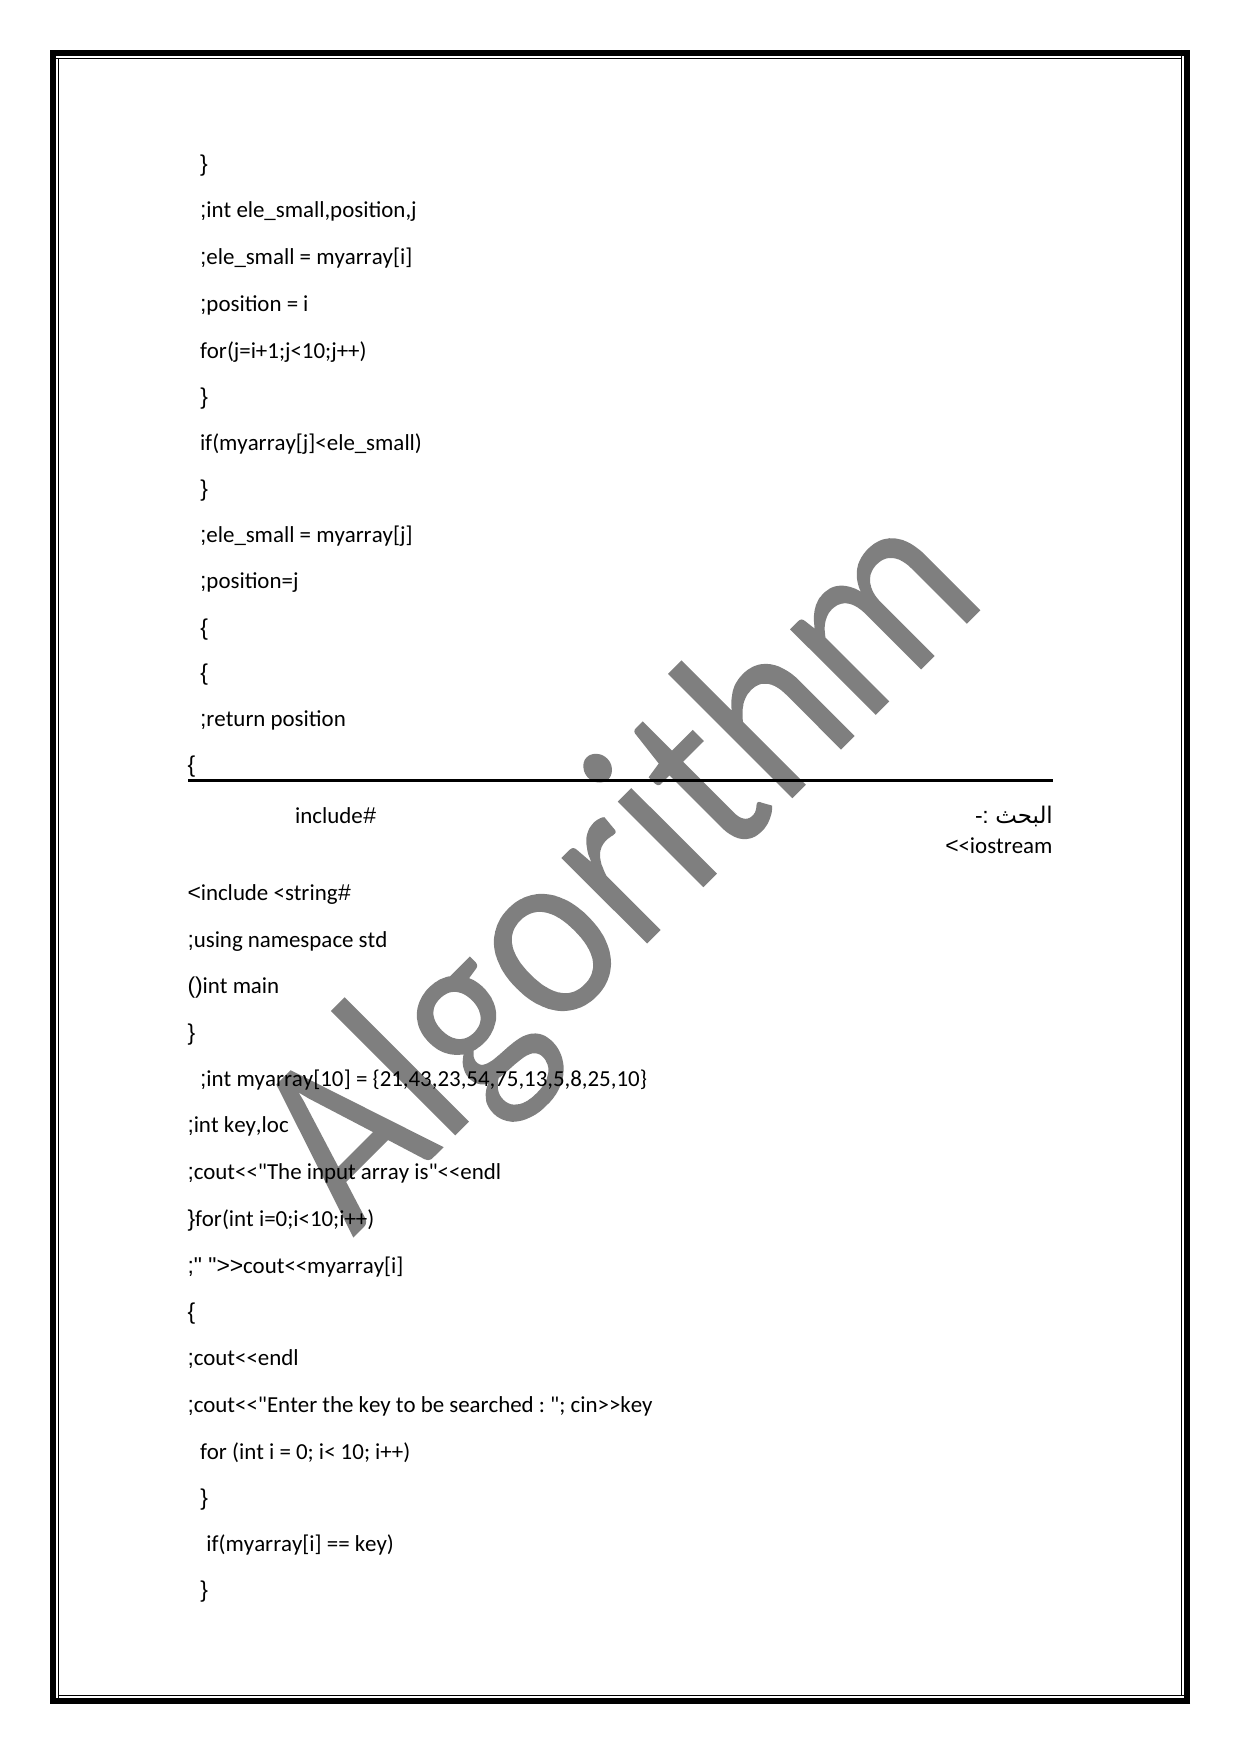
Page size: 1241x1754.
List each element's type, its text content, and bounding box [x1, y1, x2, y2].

text return position; [187, 704, 1053, 732]
text { [187, 474, 1053, 501]
text int main() [187, 972, 1053, 1000]
text cout<<endl; [187, 1343, 1053, 1371]
text int myarray[10] = {21,43,23,54,75,13,5,8,25,10}; [187, 1064, 1053, 1092]
text ele_small = myarray[i]; [187, 242, 1053, 270]
text } [187, 751, 1053, 782]
text cout<<"Enter the key to be searched : "; cin>>key; [187, 1390, 1053, 1418]
text for(j=i+1;j<10;j++) [187, 336, 1053, 364]
text { [187, 1484, 1053, 1510]
text #include <string> [187, 878, 1053, 906]
text { [187, 150, 1053, 176]
text for (int i = 0; i< 10; i++) [187, 1437, 1053, 1465]
text } [187, 613, 1053, 640]
text cout<<myarray[i]<<" "; [187, 1251, 1053, 1279]
text { [187, 383, 1053, 409]
text cout<<"The input array is"<<endl; [187, 1157, 1053, 1185]
text position = i; [187, 289, 1053, 317]
text if(myarray[j]<ele_small) [187, 428, 1053, 456]
text int ele_small,position,j; [187, 195, 1053, 223]
text int key,loc; [187, 1111, 1053, 1138]
text ele_small = myarray[j]; [187, 520, 1053, 548]
text } [187, 1298, 1053, 1324]
text for(int i=0;i<10;i++){ [187, 1204, 1053, 1232]
text if(myarray[i] == key) [187, 1529, 1053, 1557]
text } [187, 658, 1053, 685]
text { [187, 1576, 1053, 1602]
text البحث :- #include <iostream> [187, 801, 1053, 859]
text using namespace std; [187, 925, 1053, 953]
text position=j; [187, 567, 1053, 594]
text { [187, 1018, 1053, 1045]
